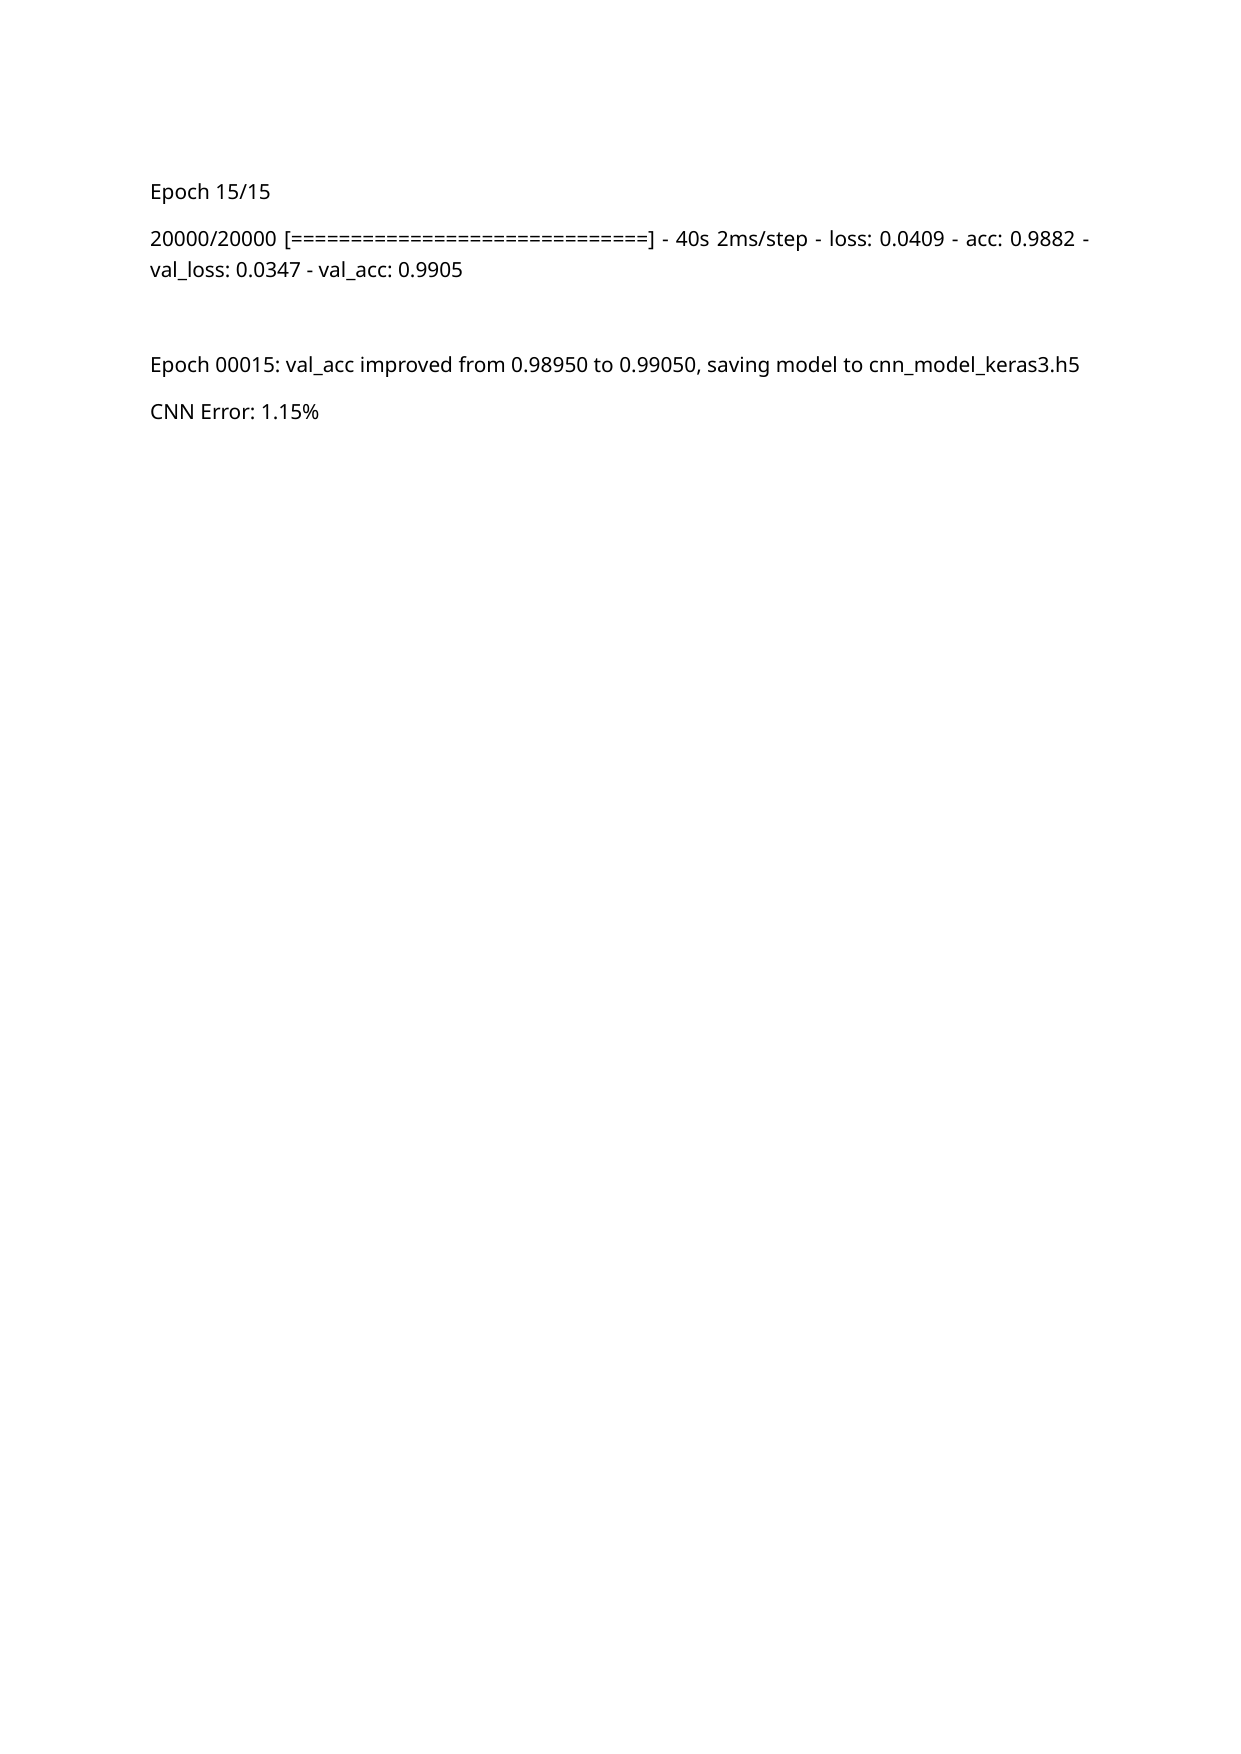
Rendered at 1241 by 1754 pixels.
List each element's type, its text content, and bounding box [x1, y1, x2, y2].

text 20000/20000 [==============================] - 40s 2ms/step - loss: 0.0409 - acc: 0.9882 - val_loss: 0.0347 - val_acc: 0.9905 [150, 224, 1090, 283]
text Epoch 00015: val_acc improved from 0.98950 to 0.99050, saving model to cnn_model_keras3.h5 [150, 350, 1090, 378]
text CNN Error: 1.15% [150, 397, 1090, 425]
text Epoch 15/15 [150, 177, 1090, 206]
